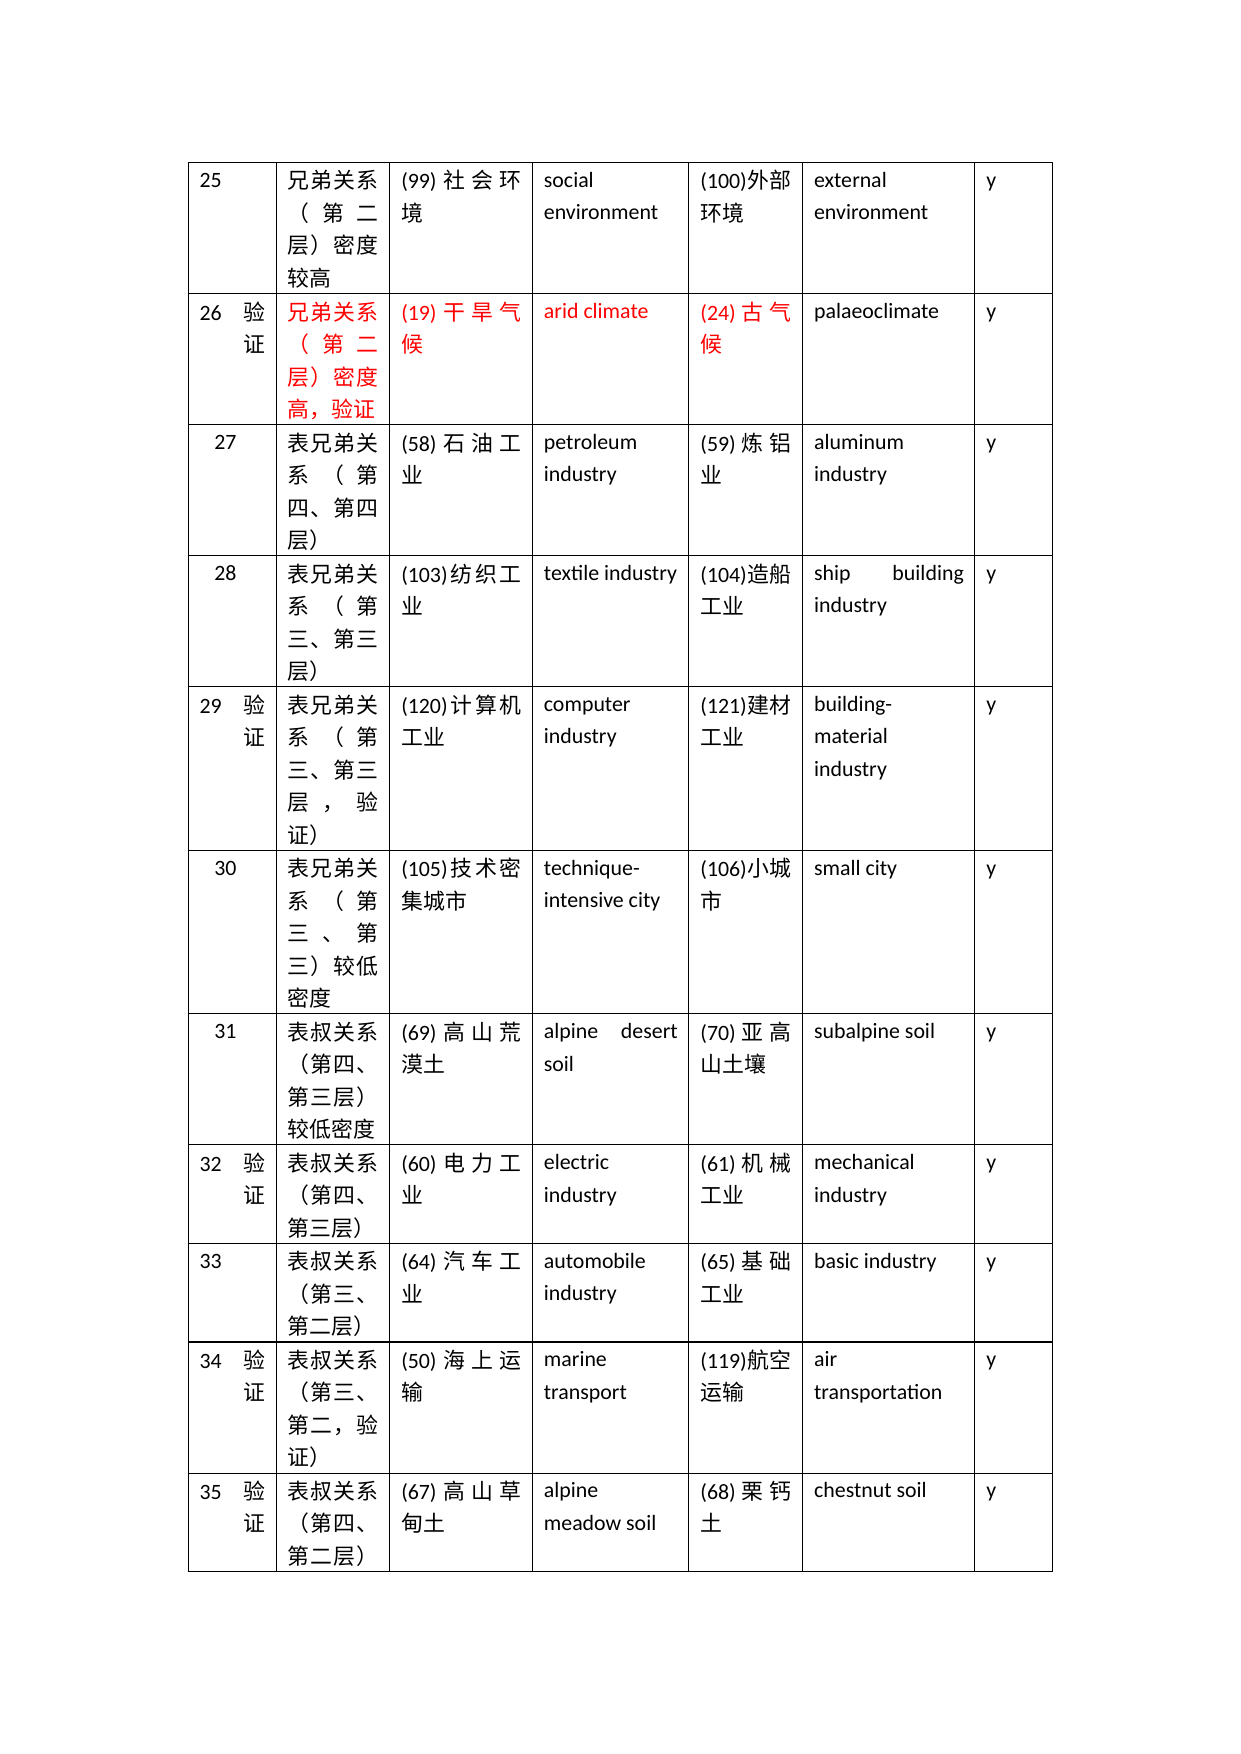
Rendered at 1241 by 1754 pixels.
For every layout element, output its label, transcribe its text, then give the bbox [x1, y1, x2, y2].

table_cell technique-intensive city [533, 851, 688, 1013]
table_cell y [975, 556, 1052, 686]
table_cell (99)社会环境 [390, 163, 532, 293]
table_cell 表叔关系（第四、第三层） [277, 1145, 389, 1243]
table_cell (60)电力工业 [390, 1145, 532, 1243]
table_cell y [975, 163, 1052, 293]
table_cell (69)高山荒漠土 [390, 1014, 532, 1144]
table_cell aluminum industry [803, 425, 974, 555]
table_cell y [975, 1014, 1052, 1144]
table_cell building-material industry [803, 687, 974, 850]
table_cell y [975, 1474, 1052, 1571]
table_cell (120)计算机工业 [390, 687, 532, 850]
table_cell [189, 1244, 276, 1341]
table_cell textile industry [533, 556, 688, 686]
table_cell marine transport [533, 1343, 688, 1472]
table_cell 表兄弟关系（第三、第三层，验证） [277, 687, 389, 850]
table_cell petroleum industry [533, 425, 688, 555]
table_cell 兄弟关系（第二层）密度高，验证 [277, 294, 389, 424]
table_cell 表叔关系（第四、第三层）较低密度 [277, 1014, 389, 1144]
table_cell y [975, 1244, 1052, 1341]
table_cell (103)纺织工业 [390, 556, 532, 686]
table_cell y [975, 851, 1052, 1013]
table_cell social environment [533, 163, 688, 293]
table_cell palaeoclimate [803, 294, 974, 424]
table_cell y [975, 294, 1052, 424]
table_cell (68)栗钙土 [689, 1474, 802, 1571]
table_cell 表兄弟关系（第四、第四层） [277, 425, 389, 555]
table_cell (65)基础工业 [689, 1244, 802, 1341]
table_cell electric industry [533, 1145, 688, 1243]
table_cell (100)外部环境 [689, 163, 802, 293]
table_cell 验证 [189, 1343, 276, 1472]
table_cell [189, 556, 276, 686]
table_cell (104)造船工业 [689, 556, 802, 686]
table_cell y [975, 687, 1052, 850]
table_cell (121)建材工业 [689, 687, 802, 850]
table_cell chestnut soil [803, 1474, 974, 1571]
table_cell (61)机械工业 [689, 1145, 802, 1243]
table_cell (119)航空运输 [689, 1343, 802, 1472]
table_cell (105)技术密集城市 [390, 851, 532, 1013]
table_cell y [975, 1343, 1052, 1472]
table_cell y [975, 425, 1052, 555]
table_cell air transportation [803, 1343, 974, 1472]
table_cell (58)石油工业 [390, 425, 532, 555]
table_cell 表叔关系（第三、第二层） [277, 1244, 389, 1341]
table_cell alpine desert soil [533, 1014, 688, 1144]
table_cell external environment [803, 163, 974, 293]
table_cell 验证 [189, 1474, 276, 1571]
table_cell 表叔关系（第四、第二层）较低密度 [277, 1474, 389, 1571]
table_cell 验证 [189, 1145, 276, 1243]
table_cell ship building industry [803, 556, 974, 686]
table_cell computer industry [533, 687, 688, 850]
table_cell (106)小城市 [689, 851, 802, 1013]
table_cell (19)干旱气候 [390, 294, 532, 424]
table_cell alpine meadow soil [533, 1474, 688, 1571]
table_cell arid climate [533, 294, 688, 424]
table_cell [189, 1014, 276, 1144]
table_cell subalpine soil [803, 1014, 974, 1144]
table_cell (24)古气候 [689, 294, 802, 424]
table_cell [189, 163, 276, 293]
table_cell [189, 851, 276, 1013]
table_cell y [975, 1145, 1052, 1243]
table_cell [189, 425, 276, 555]
table_cell 验证 [189, 687, 276, 850]
table_cell 验证 [189, 294, 276, 424]
table_cell (67)高山草甸土 [390, 1474, 532, 1571]
table_cell mechanical industry [803, 1145, 974, 1243]
table_cell 表兄弟关系（第三、第三）较低密度 [277, 851, 389, 1013]
table_cell 表兄弟关系（第三、第三层） [277, 556, 389, 686]
table_cell (50)海上运输 [390, 1343, 532, 1472]
table_cell 表叔关系（第三、第二，验证） [277, 1343, 389, 1472]
table_cell 兄弟关系（第二层）密度较高 [277, 163, 389, 293]
table_cell (64)汽车工业 [390, 1244, 532, 1341]
table_cell small city [803, 851, 974, 1013]
table_cell automobile industry [533, 1244, 688, 1341]
table_cell (70)亚高山土壤 [689, 1014, 802, 1144]
table_cell (59)炼铝业 [689, 425, 802, 555]
table_cell basic industry [803, 1244, 974, 1341]
